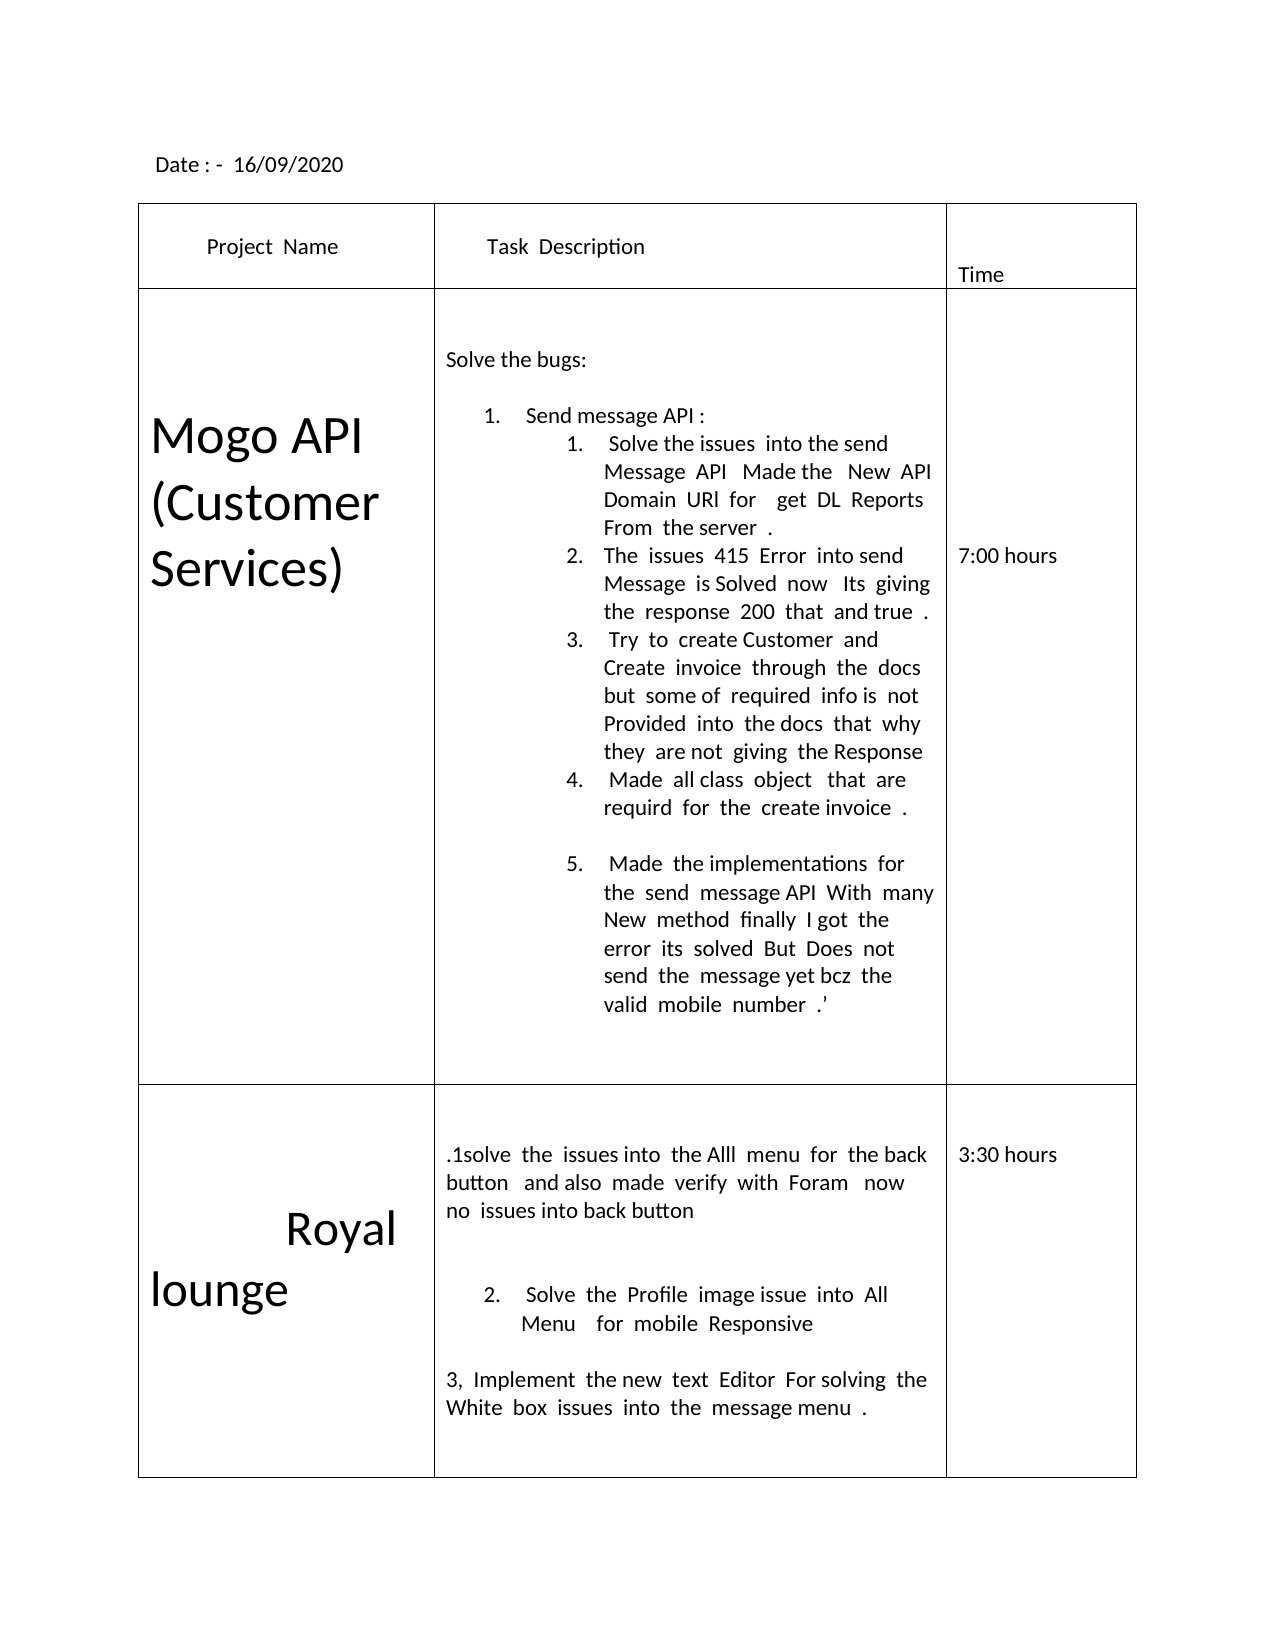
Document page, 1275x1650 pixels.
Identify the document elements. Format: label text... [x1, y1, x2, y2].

table_header Task Description [435, 204, 946, 288]
table_cell 3:30 hours [947, 1085, 1136, 1477]
text Date : - 16/09/2020 [150, 150, 1125, 178]
table_cell Solve the bugs: Send message API : Solve the issues into the send Message API Made the New API Domain URl for get DL Reports From the server . The issues 415 Error into send Message is Solved now Its giving the response 200 that and true . Try to create Customer and Create invoice through the docs but some of required info is not Provided into the docs that why they are not giving the Response Made all class object that are requird for the create invoice . Made the implementations for the send message API With many New method finally I got the error its solved But Does not send the message yet bcz the valid mobile number .’ [435, 289, 946, 1083]
table_header Time [947, 204, 1136, 288]
table_cell Mogo API (Customer Services) [139, 289, 434, 1083]
table_header Project Name [139, 204, 434, 288]
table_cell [435, 1085, 946, 1477]
table_cell 7:00 hours [947, 289, 1136, 1083]
table_cell Royal lounge [139, 1085, 434, 1477]
